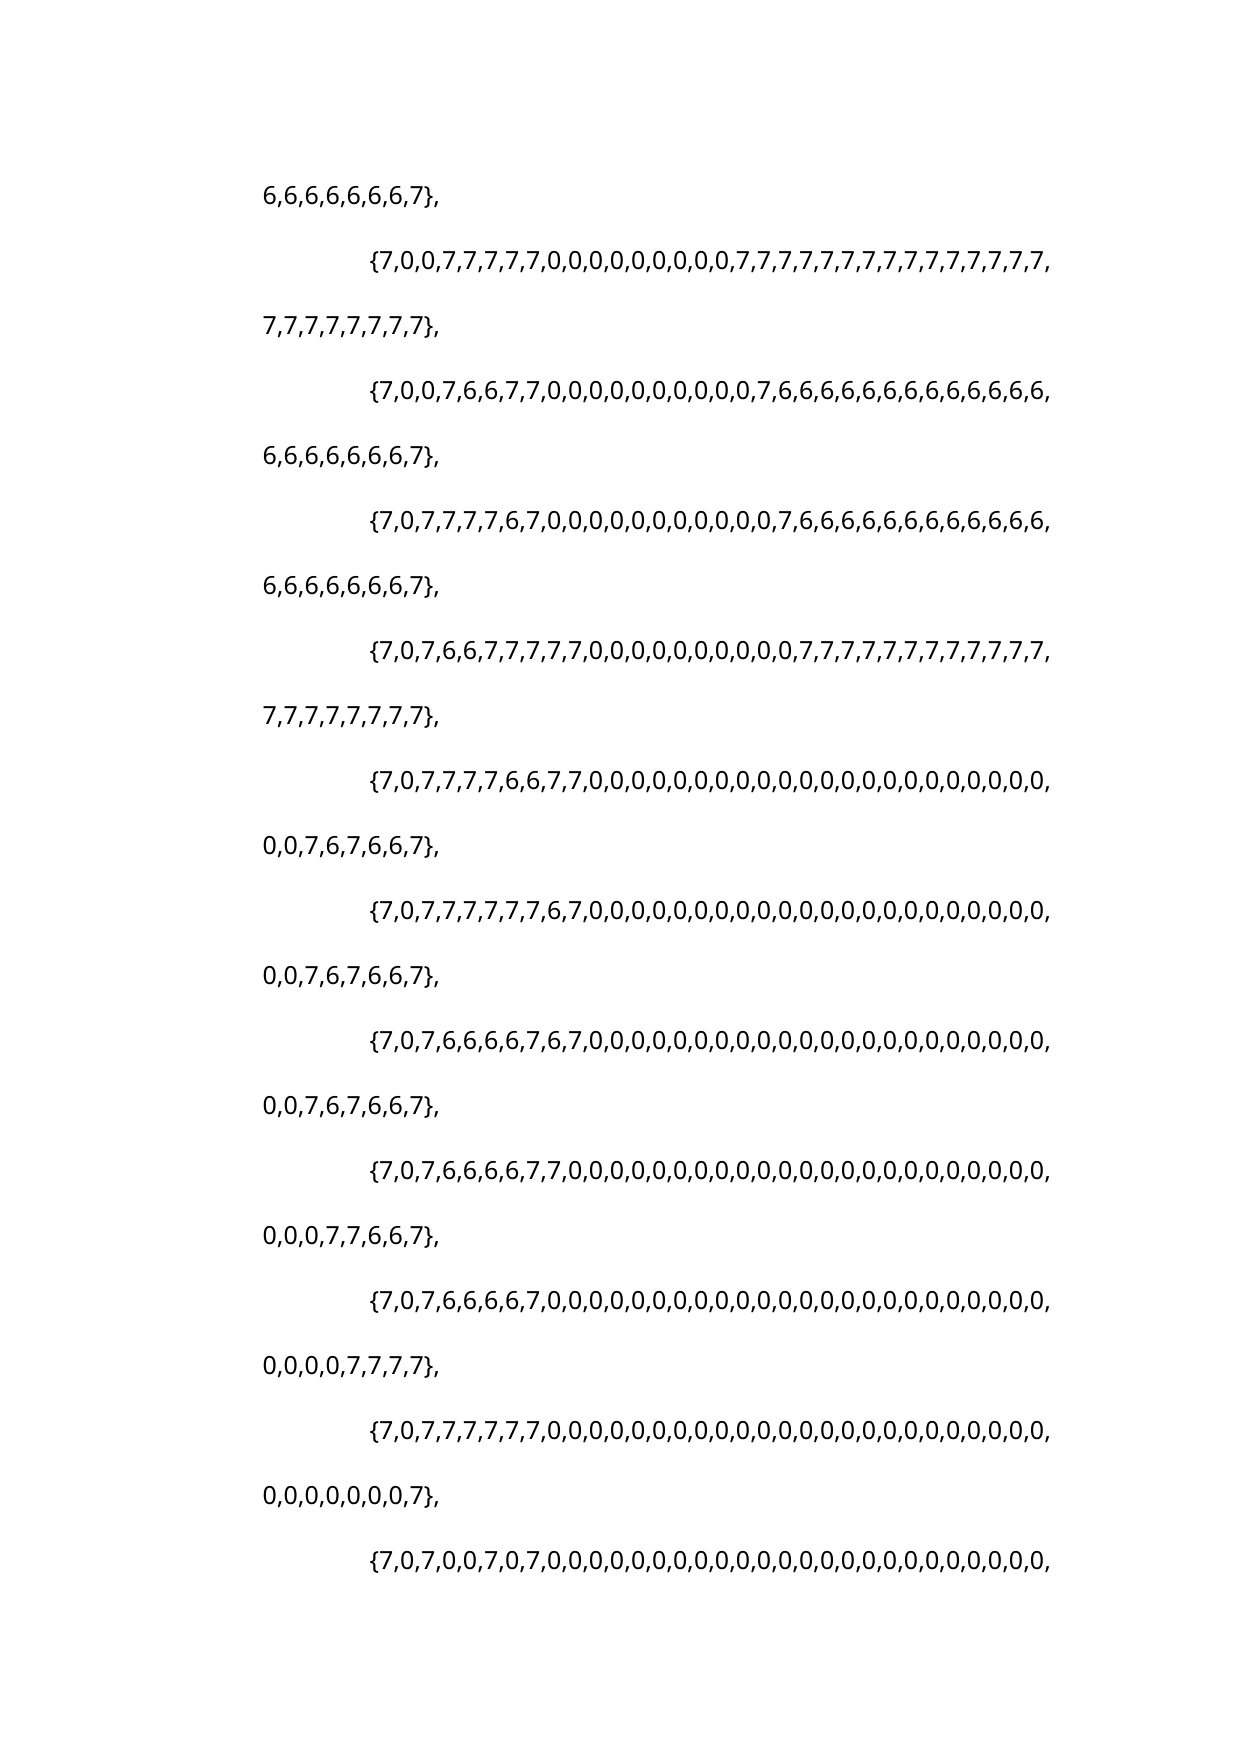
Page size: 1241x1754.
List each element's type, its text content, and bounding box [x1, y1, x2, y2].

list {7,0,7,7,7,7,6,6,7,7,0,0,0,0,0,0,0,0,0,0,0,0,0,0,0,0,0,0,0,0,0,0,0,0,7,6,7,6,6,7}, [262, 747, 1053, 877]
list {7,0,0,7,6,6,7,7,0,0,0,0,0,0,0,0,0,0,7,6,6,6,6,6,6,6,6,6,6,6,6,6,6,6,6,6,6,6,6,7}, [262, 357, 1053, 487]
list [262, 1527, 1053, 1592]
list {7,0,7,7,7,7,7,7,0,0,0,0,0,0,0,0,0,0,0,0,0,0,0,0,0,0,0,0,0,0,0,0,0,0,0,0,0,0,0,7}, [262, 1397, 1053, 1527]
list {7,0,0,7,7,7,7,7,0,0,0,0,0,0,0,0,0,7,7,7,7,7,7,7,7,7,7,7,7,7,7,7,7,7,7,7,7,7,7,7}, [262, 227, 1053, 357]
list {7,0,7,6,6,7,7,7,7,7,0,0,0,0,0,0,0,0,0,0,7,7,7,7,7,7,7,7,7,7,7,7,7,7,7,7,7,7,7,7}, [262, 617, 1053, 747]
list {7,0,7,7,7,7,7,7,6,7,0,0,0,0,0,0,0,0,0,0,0,0,0,0,0,0,0,0,0,0,0,0,0,0,7,6,7,6,6,7}, [262, 877, 1053, 1007]
list {7,0,7,7,7,7,6,7,0,0,0,0,0,0,0,0,0,0,0,7,6,6,6,6,6,6,6,6,6,6,6,6,6,6,6,6,6,6,6,7}, [262, 487, 1053, 617]
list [262, 162, 1053, 227]
list {7,0,7,6,6,6,6,7,7,0,0,0,0,0,0,0,0,0,0,0,0,0,0,0,0,0,0,0,0,0,0,0,0,0,0,7,7,6,6,7}, [262, 1137, 1053, 1267]
list {7,0,7,6,6,6,6,7,6,7,0,0,0,0,0,0,0,0,0,0,0,0,0,0,0,0,0,0,0,0,0,0,0,0,7,6,7,6,6,7}, [262, 1007, 1053, 1137]
list {7,0,7,6,6,6,6,7,0,0,0,0,0,0,0,0,0,0,0,0,0,0,0,0,0,0,0,0,0,0,0,0,0,0,0,0,7,7,7,7}, [262, 1267, 1053, 1397]
